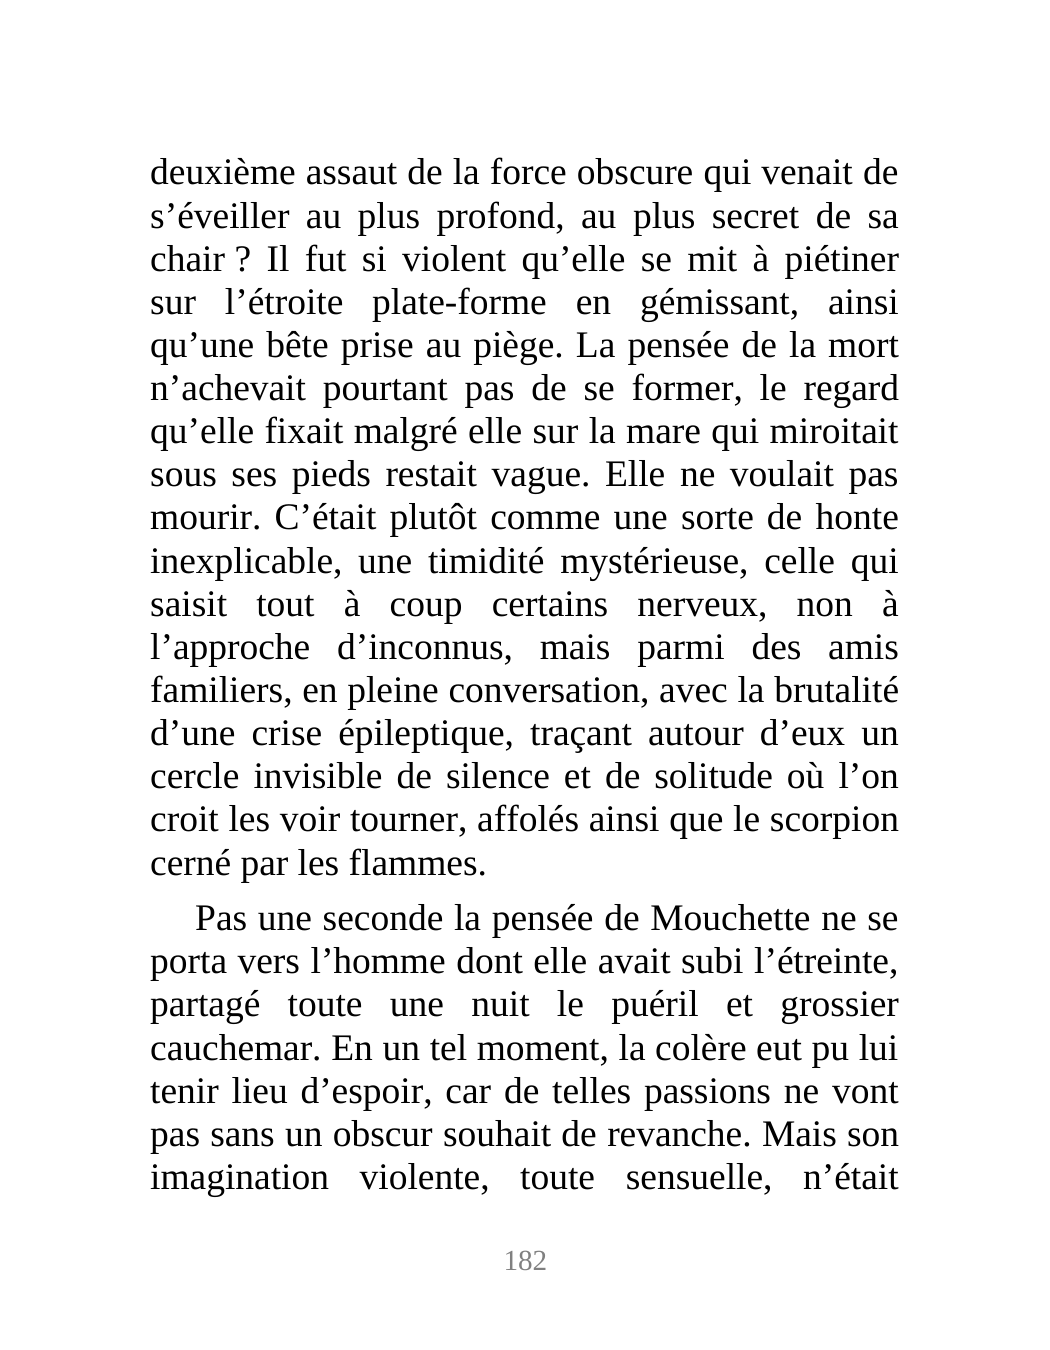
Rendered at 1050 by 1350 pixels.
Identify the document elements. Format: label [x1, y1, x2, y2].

text [150, 896, 900, 1197]
text [150, 150, 900, 883]
